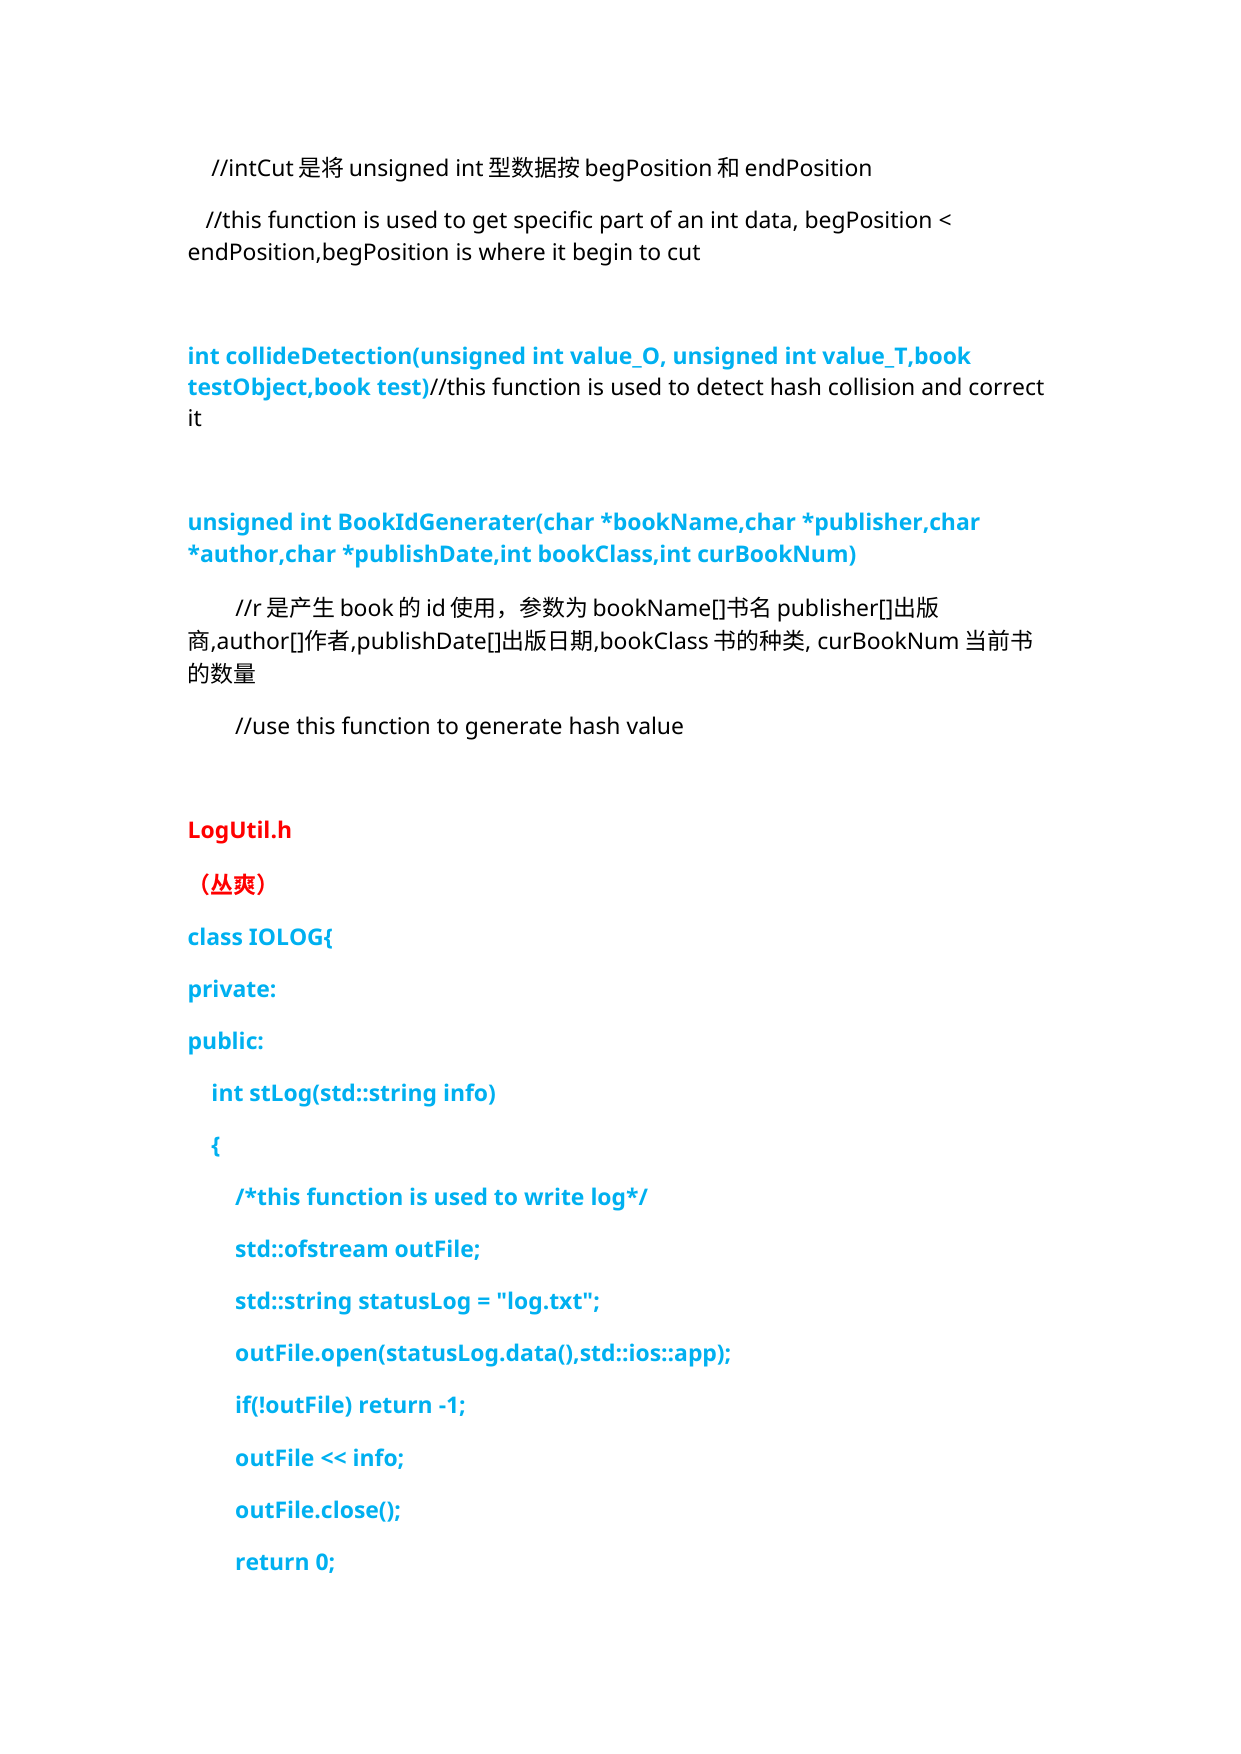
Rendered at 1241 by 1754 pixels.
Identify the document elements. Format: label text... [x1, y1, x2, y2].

text //intCut是将unsigned int型数据按begPosition和endPosition [187, 150, 1053, 183]
text private: [187, 973, 1053, 1004]
text if(!outFile) return -1; [187, 1389, 1053, 1421]
text return 0; [187, 1546, 1053, 1577]
text //use this function to generate hash value [187, 710, 1053, 742]
text class IOLOG{ [187, 921, 1053, 952]
text { [187, 1129, 1053, 1160]
text std::string statusLog = "log.txt"; [187, 1285, 1053, 1316]
text unsigned int BookIdGenerater(char *bookName,char *publisher,char *author,char *publishDate,int bookClass,int curBookNum) [187, 506, 1053, 569]
text outFile << info; [187, 1441, 1053, 1473]
text //r是产生book的id使用，参数为bookName[]书名publisher[]出版商,author[]作者,publishDate[]出版日期,bookClass书的种类, curBookNum当前书的数量 [187, 589, 1053, 689]
text int stLog(std::string info) [187, 1077, 1053, 1108]
text /*this function is used to write log*/ [187, 1181, 1053, 1212]
text public: [187, 1025, 1053, 1056]
text outFile.close(); [187, 1493, 1053, 1525]
text std::ofstream outFile; [187, 1233, 1053, 1264]
text LogUtil.h [187, 814, 1053, 846]
text outFile.open(statusLog.data(),std::ios::app); [187, 1337, 1053, 1368]
text int collideDetection(unsigned int value_O, unsigned int value_T,book testObject,book test)//this function is used to detect hash collision and correct it [187, 339, 1053, 433]
text //this function is used to get specific part of an int data, begPosition < endPosition,begPosition is where it begin to cut [187, 204, 1053, 267]
text （丛爽） [187, 867, 1053, 900]
